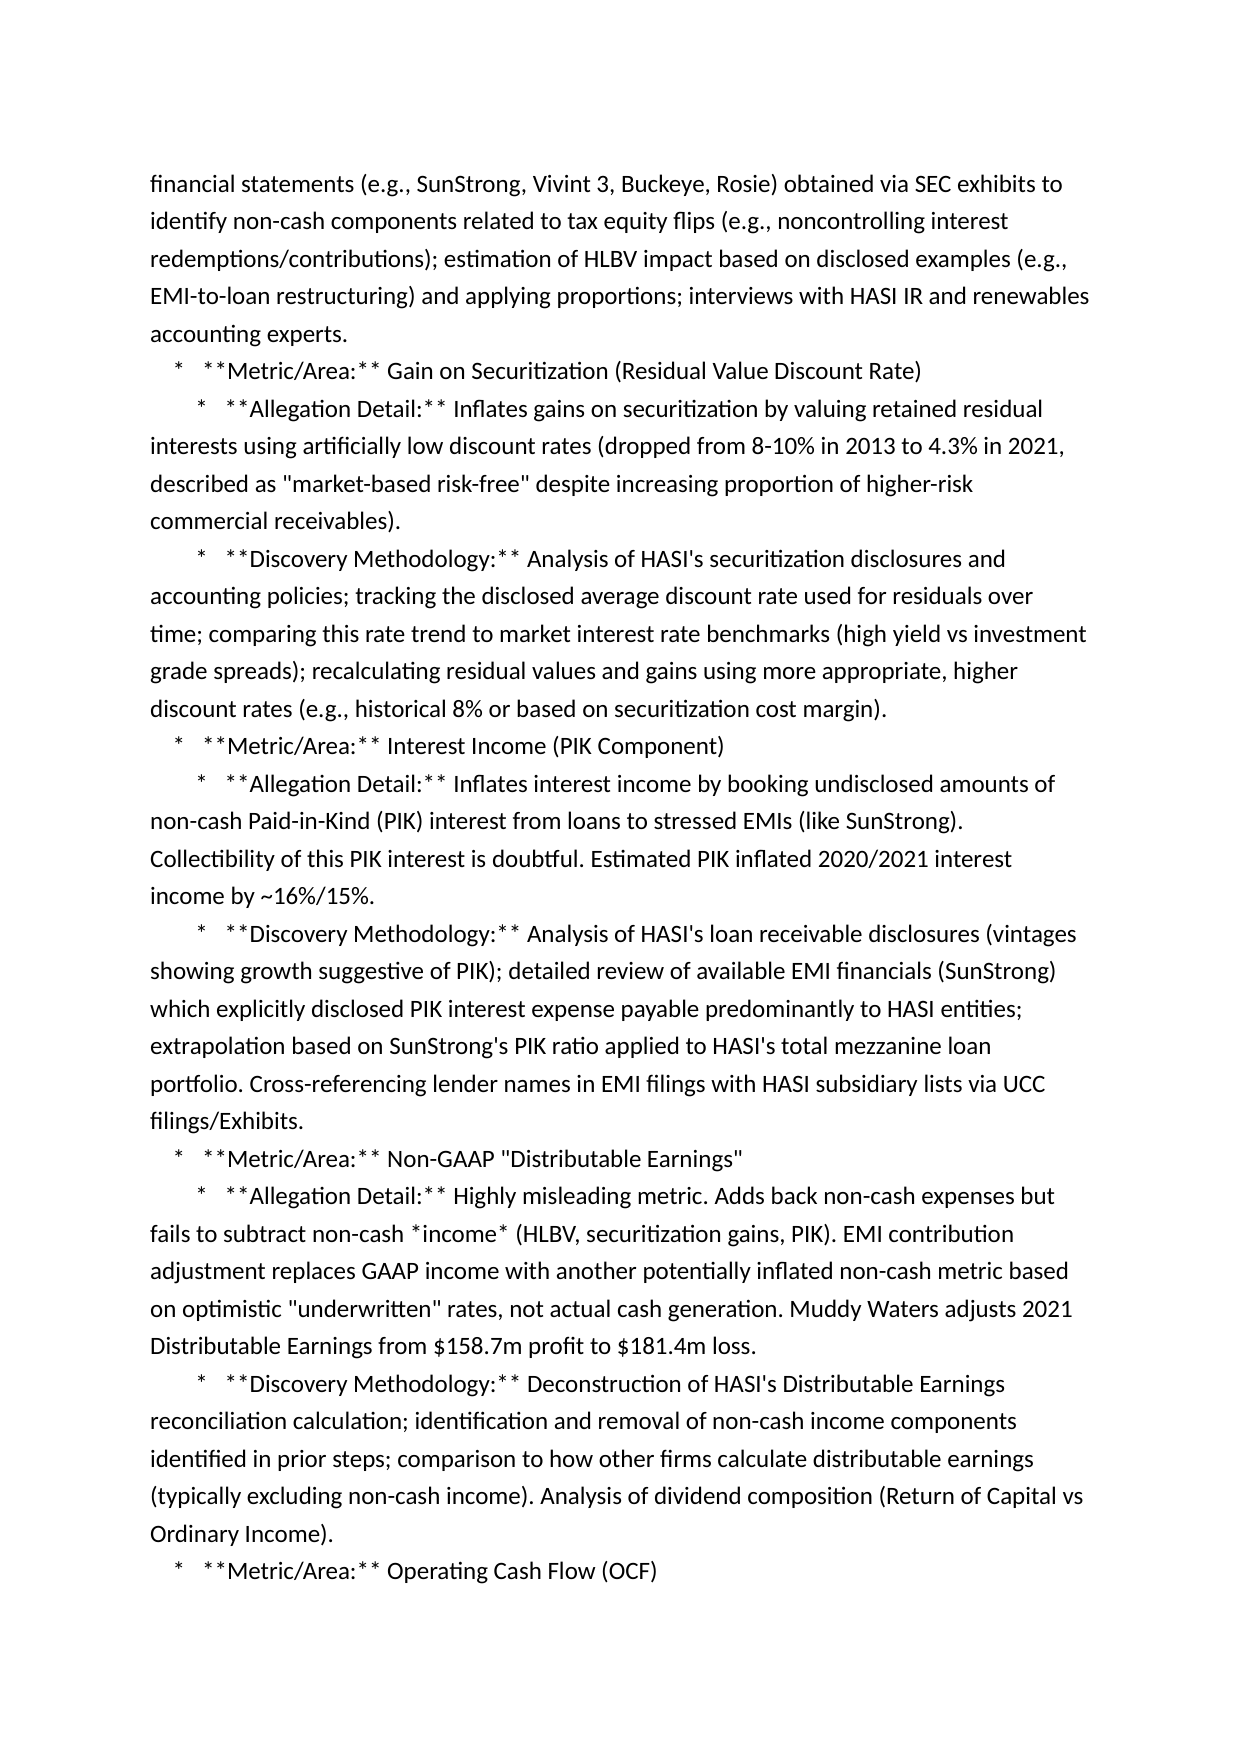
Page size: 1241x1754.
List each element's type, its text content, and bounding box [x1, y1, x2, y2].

text * **Allegation Detail:** Highly misleading metric. Adds back non-cash expenses but fails to subtract non-cash *income* (HLBV, securitization gains, PIK). EMI contribution adjustment replaces GAAP income with another potentially inflated non-cash metric based on optimistic "underwritten" rates, not actual cash generation. Muddy Waters adjusts 2021 Distributable Earnings from $158.7m profit to $181.4m loss. [150, 1177, 1090, 1364]
text * **Metric/Area:** Non-GAAP "Distributable Earnings" [150, 1139, 1090, 1177]
text * **Discovery Methodology:** Deconstruction of HASI's Distributable Earnings reconciliation calculation; identification and removal of non-cash income components identified in prior steps; comparison to how other firms calculate distributable earnings (typically excluding non-cash income). Analysis of dividend composition (Return of Capital vs Ordinary Income). [150, 1364, 1090, 1552]
text * **Discovery Methodology:** Analysis of HASI's loan receivable disclosures (vintages showing growth suggestive of PIK); detailed review of available EMI financials (SunStrong) which explicitly disclosed PIK interest expense payable predominantly to HASI entities; extrapolation based on SunStrong's PIK ratio applied to HASI's total mezzanine loan portfolio. Cross-referencing lender names in EMI filings with HASI subsidiary lists via UCC filings/Exhibits. [150, 914, 1090, 1139]
text * **Metric/Area:** Interest Income (PIK Component) [150, 727, 1090, 764]
text * **Allegation Detail:** Inflates interest income by booking undisclosed amounts of non-cash Paid-in-Kind (PIK) interest from loans to stressed EMIs (like SunStrong). Collectibility of this PIK interest is doubtful. Estimated PIK inflated 2020/2021 interest income by ~16%/15%. [150, 764, 1090, 914]
text * **Metric/Area:** Gain on Securitization (Residual Value Discount Rate) [150, 352, 1090, 389]
text * **Allegation Detail:** Inflates gains on securitization by valuing retained residual interests using artificially low discount rates (dropped from 8-10% in 2013 to 4.3% in 2021, described as "market-based risk-free" despite increasing proportion of higher-risk commercial receivables). [150, 389, 1090, 539]
text * **Metric/Area:** Operating Cash Flow (OCF) [150, 1552, 1090, 1589]
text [150, 164, 1090, 352]
text * **Discovery Methodology:** Analysis of HASI's securitization disclosures and accounting policies; tracking the disclosed average discount rate used for residuals over time; comparing this rate trend to market interest rate benchmarks (high yield vs investment grade spreads); recalculating residual values and gains using more appropriate, higher discount rates (e.g., historical 8% or based on securitization cost margin). [150, 539, 1090, 727]
